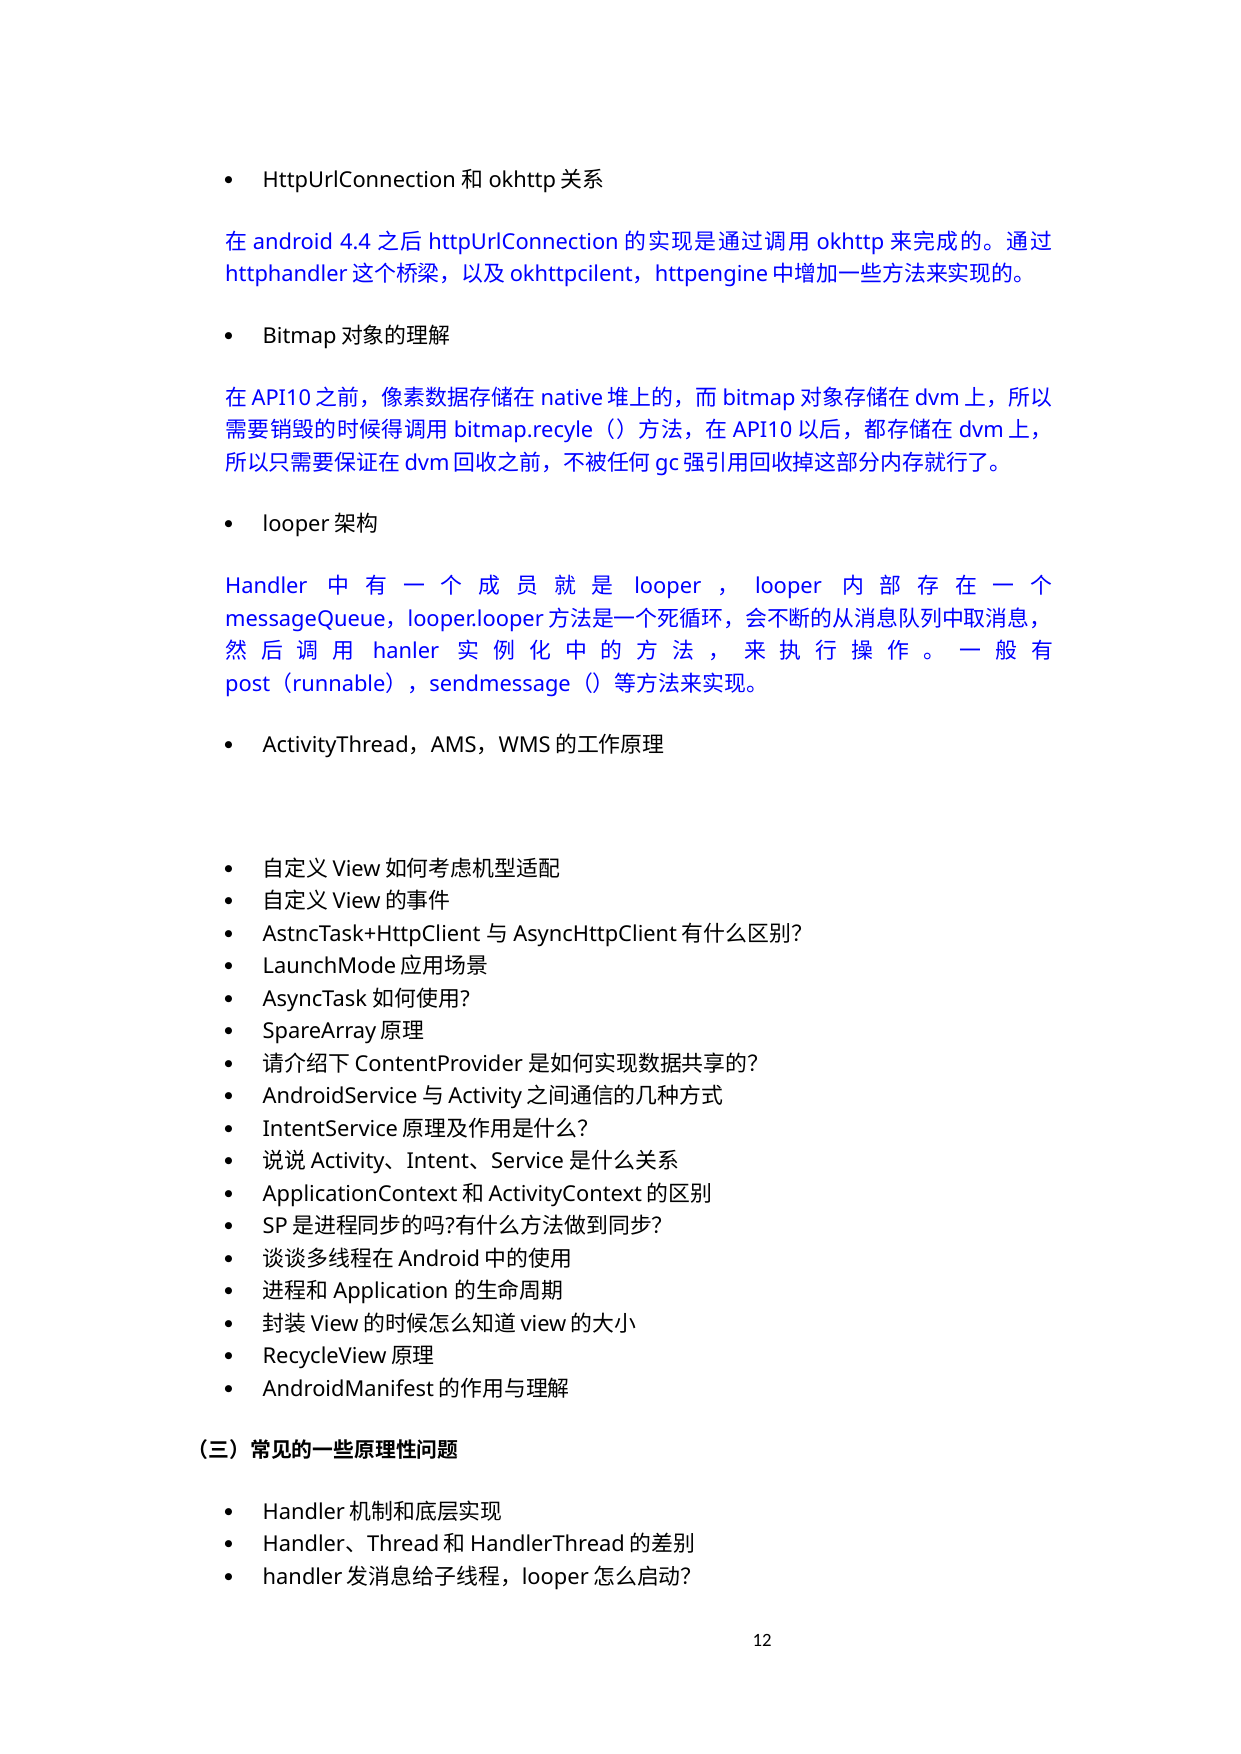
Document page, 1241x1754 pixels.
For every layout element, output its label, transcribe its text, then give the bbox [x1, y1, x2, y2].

list AsyncTask 如何使用? [225, 980, 1053, 1013]
list 说说Activity、Intent、Service 是什么关系 [225, 1143, 1053, 1175]
list Handler机制和底层实现 [225, 1494, 1053, 1526]
list Handler、Thread和HandlerThread的差别 [225, 1526, 1053, 1559]
list HttpUrlConnection 和 okhttp关系 [225, 162, 1053, 194]
list looper架构 [225, 506, 1053, 539]
list ApplicationContext和ActivityContext的区别 [225, 1175, 1053, 1208]
list AstncTask+HttpClient 与 AsyncHttpClient有什么区别？ [225, 915, 1053, 948]
list AndroidManifest的作用与理解 [225, 1370, 1053, 1403]
list 在android 4.4之后httpUrlConnection的实现是通过调用okhttp来完成的。通过httphandler这个桥梁，以及okhttpcilent，httpengine中增加一些方法来实现的。 [225, 224, 1053, 289]
list 在API10之前，像素数据存储在native堆上的，而bitmap对象存储在dvm上，所以需要销毁的时候得调用bitmap.recyle（）方法，在API10以后，都存储在dvm上，所以只需要保证在dvm回收之前，不被任何gc强引用回收掉这部分内存就行了。 [225, 379, 1053, 477]
list LaunchMode应用场景 [225, 948, 1053, 980]
list handler发消息给子线程，looper怎么启动？ [225, 1559, 1053, 1591]
list SP是进程同步的吗?有什么方法做到同步？ [225, 1208, 1053, 1240]
list 谈谈多线程在Android中的使用 [225, 1240, 1053, 1273]
list Handler中有一个成员就是looper，looper内部存在一个messageQueue，looper.looper方法是一个死循环，会不断的从消息队列中取消息，然后调用hanler实例化中的方法，来执行操作。一般有post（runnable），sendmessage（）等方法来实现。 [225, 568, 1053, 698]
list 封装View的时候怎么知道view的大小 [225, 1305, 1053, 1338]
subtitle （三）常见的一些原理性问题 [187, 1432, 1053, 1464]
list SpareArray原理 [225, 1013, 1053, 1045]
list ActivityThread，AMS，WMS的工作原理 [225, 727, 1053, 759]
list AndroidService与Activity之间通信的几种方式 [225, 1078, 1053, 1110]
list 自定义View的事件 [225, 883, 1053, 915]
list 请介绍下ContentProvider 是如何实现数据共享的？ [225, 1045, 1053, 1078]
list IntentService原理及作用是什么？ [225, 1110, 1053, 1143]
list 自定义View如何考虑机型适配 [225, 850, 1053, 883]
list RecycleView原理 [225, 1338, 1053, 1370]
list Bitmap对象的理解 [225, 318, 1053, 350]
list 进程和 Application 的生命周期 [225, 1273, 1053, 1305]
